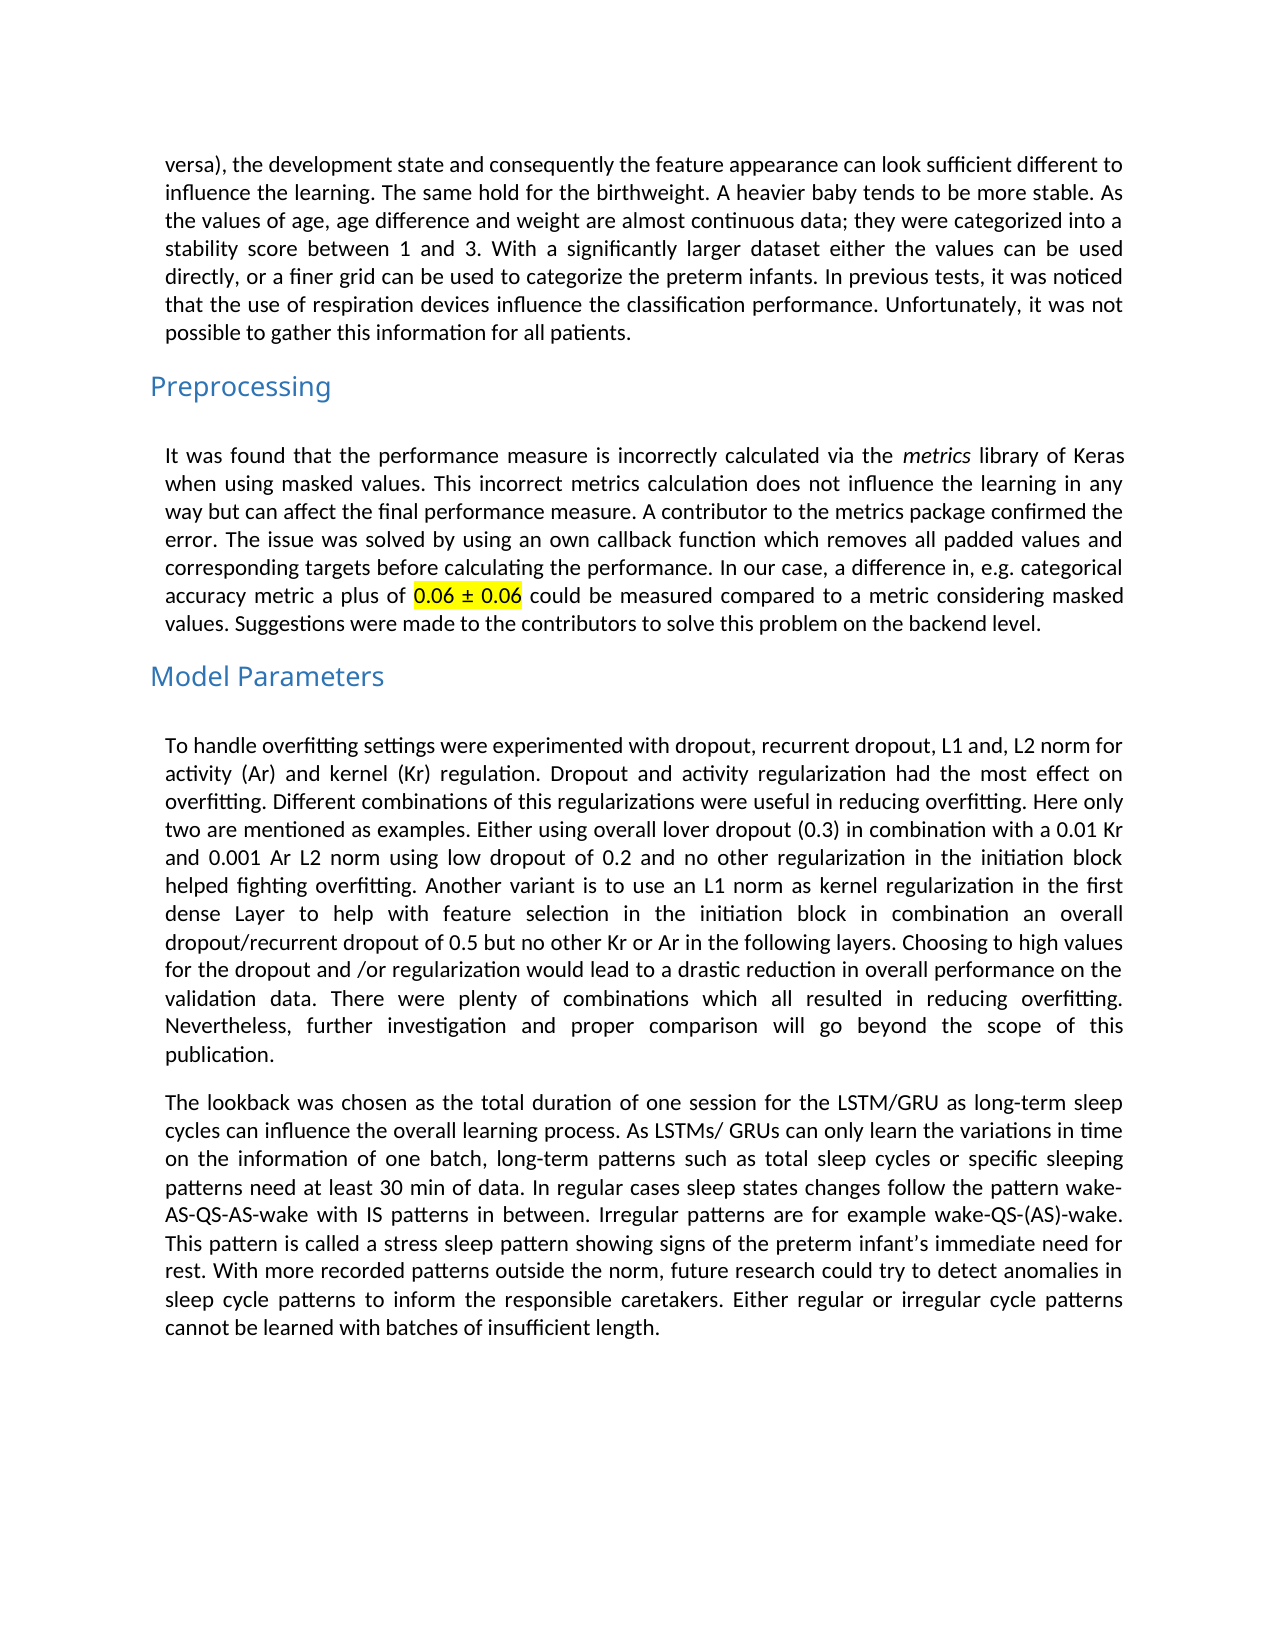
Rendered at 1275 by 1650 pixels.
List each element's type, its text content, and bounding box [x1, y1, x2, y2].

subtitle Preprocessing [150, 367, 1125, 404]
subtitle Model Parameters [150, 658, 1125, 694]
text To handle overfitting settings were experimented with dropout, recurrent dropout, L1 and, L2 norm for activity (Ar) and kernel (Kr) regulation. Dropout and activity regularization had the most effect on overfitting. Different combinations of this regularizations were useful in reducing overfitting. Here only two are mentioned as examples. Either using overall lover dropout (0.3) in combination with a 0.01 Kr and 0.001 Ar L2 norm using low dropout of 0.2 and no other regularization in the initiation block helped fighting overfitting. Another variant is to use an L1 norm as kernel regularization in the first dense Layer to help with feature selection in the initiation block in combination an overall dropout/recurrent dropout of 0.5 but no other Kr or Ar in the following layers. Choosing to high values for the dropout and /or regularization would lead to a drastic reduction in overall performance on the validation data. There were plenty of combinations which all resulted in reducing overfitting. Nevertheless, further investigation and proper comparison will go beyond the scope of this publication. [165, 731, 1125, 1068]
text The lookback was chosen as the total duration of one session for the LSTM/GRU as long-term sleep cycles can influence the overall learning process. As LSTMs/ GRUs can only learn the variations in time on the information of one batch, long-term patterns such as total sleep cycles or specific sleeping patterns need at least 30 min of data. In regular cases sleep states changes follow the pattern wake-AS-QS-AS-wake with IS patterns in between. Irregular patterns are for example wake-QS-(AS)-wake. This pattern is called a stress sleep pattern showing signs of the preterm infant’s immediate need for rest. With more recorded patterns outside the norm, future research could try to detect anomalies in sleep cycle patterns to inform the responsible caretakers. Either regular or irregular cycle patterns cannot be learned with batches of insufficient length. [165, 1088, 1125, 1341]
text It was found that the performance measure is incorrectly calculated via the metrics library of Keras when using masked values. This incorrect metrics calculation does not influence the learning in any way but can affect the final performance measure. A contributor to the metrics package confirmed the error. The issue was solved by using an own callback function which removes all padded values and corresponding targets before calculating the performance. In our case, a difference in, e.g. categorical accuracy metric a plus of 0.06 ± 0.06 could be measured compared to a metric considering masked values. Suggestions were made to the contributors to solve this problem on the backend level. [165, 441, 1125, 637]
